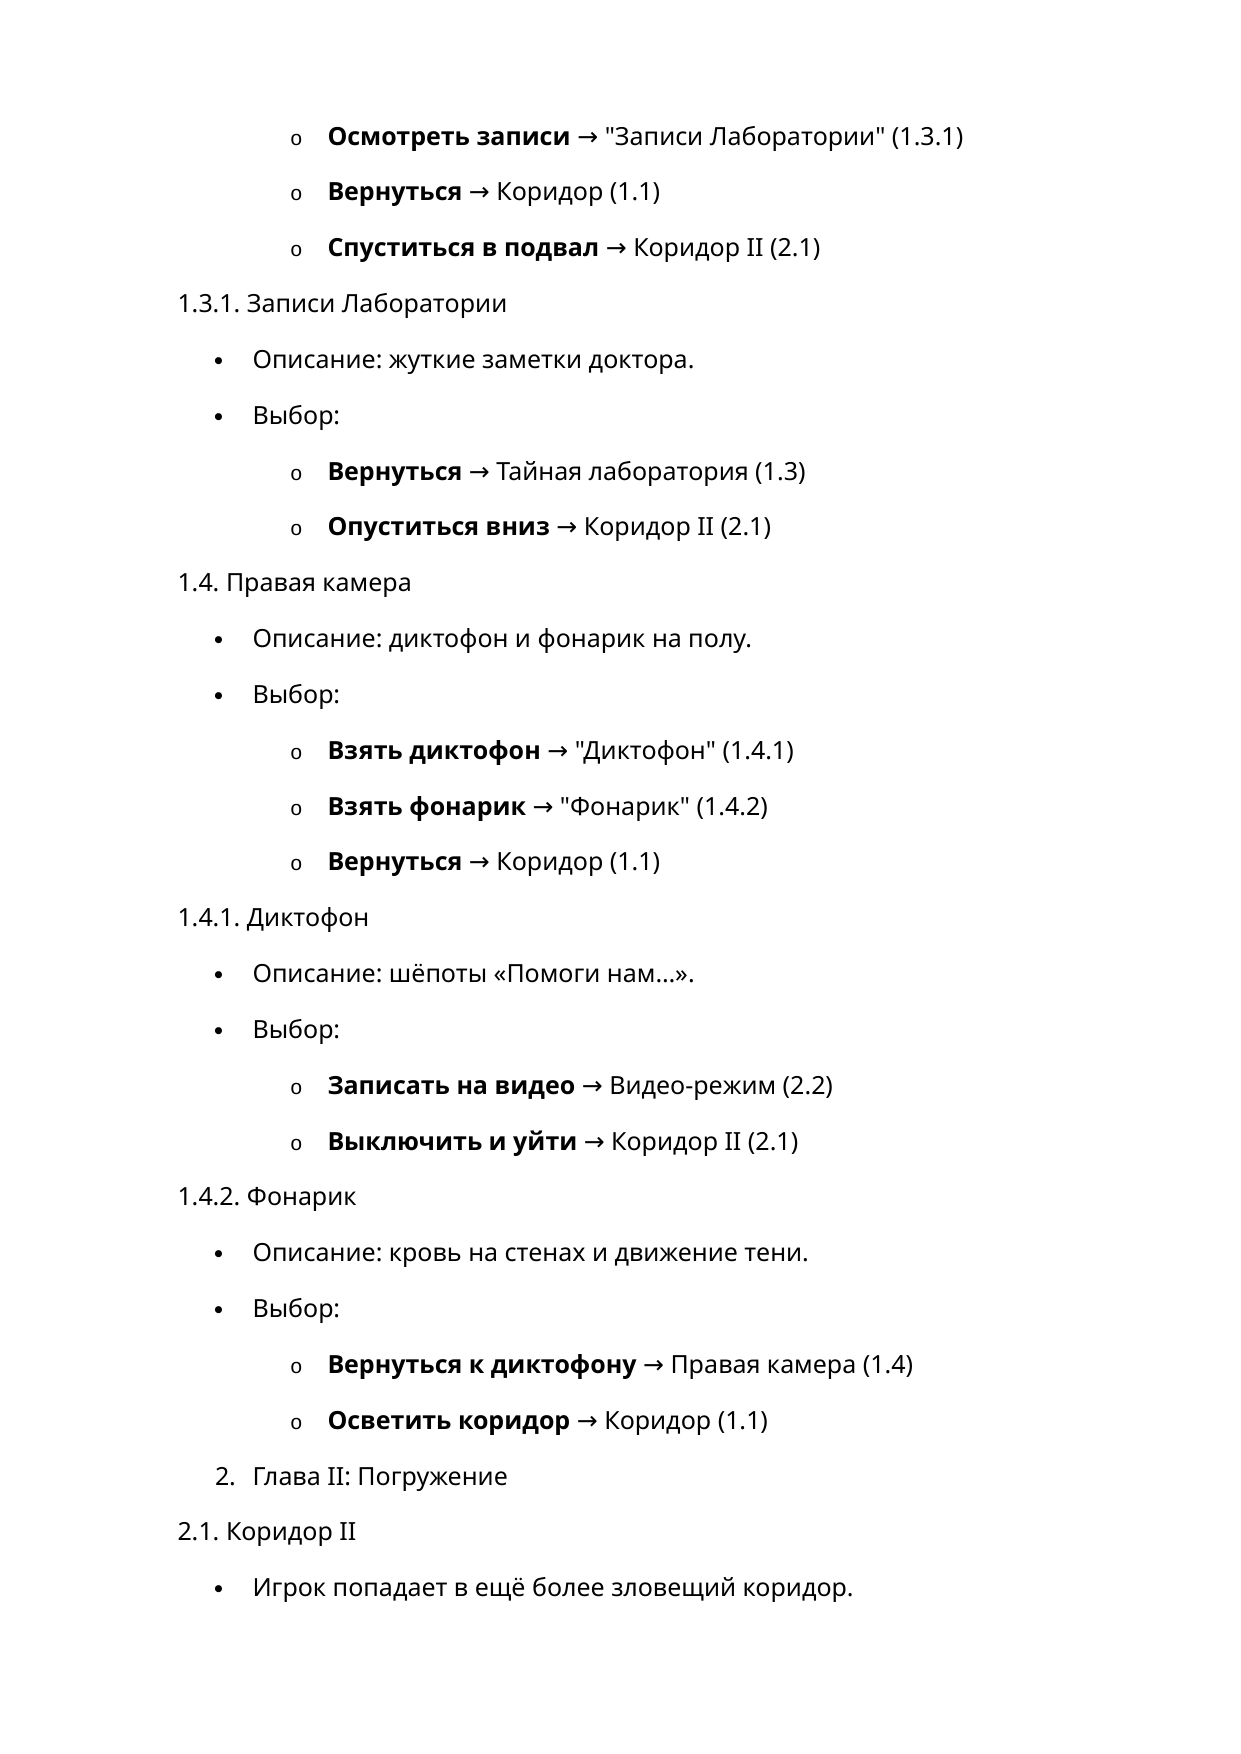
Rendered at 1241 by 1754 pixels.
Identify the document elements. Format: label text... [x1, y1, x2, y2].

list Выбор: [215, 676, 1152, 711]
list Глава II: Погружение [215, 1458, 1152, 1492]
list Взять фонарик → "Фонарик" (1.4.2) [290, 788, 1152, 822]
list Вернуться → Тайная лаборатория (1.3) [290, 453, 1152, 487]
list Описание: диктофон и фонарик на полу. [215, 621, 1152, 655]
list Взять диктофон → "Диктофон" (1.4.1) [290, 732, 1152, 766]
text 1.4. Правая камера [177, 565, 1152, 599]
list Опуститься вниз → Коридор II (2.1) [290, 509, 1152, 543]
list Описание: шёпоты «Помоги нам…». [215, 956, 1152, 990]
list Игрок попадает в ещё более зловещий коридор. [215, 1570, 1152, 1604]
text 1.4.1. Диктофон [177, 900, 1152, 934]
list Описание: кровь на стенах и движение тени. [215, 1235, 1152, 1269]
text 1.4.2. Фонарик [177, 1179, 1152, 1213]
list Вернуться → Коридор (1.1) [290, 174, 1152, 208]
list Выбор: [215, 1011, 1152, 1046]
list Записать на видео → Видео-режим (2.2) [290, 1067, 1152, 1101]
text 2.1. Коридор II [177, 1514, 1152, 1548]
list Описание: жуткие заметки доктора. [215, 341, 1152, 376]
list Осветить коридор → Коридор (1.1) [290, 1402, 1152, 1436]
list Выбор: [215, 397, 1152, 431]
list Вернуться к диктофону → Правая камера (1.4) [290, 1346, 1152, 1381]
list Вернуться → Коридор (1.1) [290, 844, 1152, 878]
list Выключить и уйти → Коридор II (2.1) [290, 1123, 1152, 1157]
list Осмотреть записи → "Записи Лаборатории" (1.3.1) [290, 118, 1152, 152]
list Спуститься в подвал → Коридор II (2.1) [290, 230, 1152, 264]
text 1.3.1. Записи Лаборатории [177, 286, 1152, 320]
list Выбор: [215, 1291, 1152, 1325]
